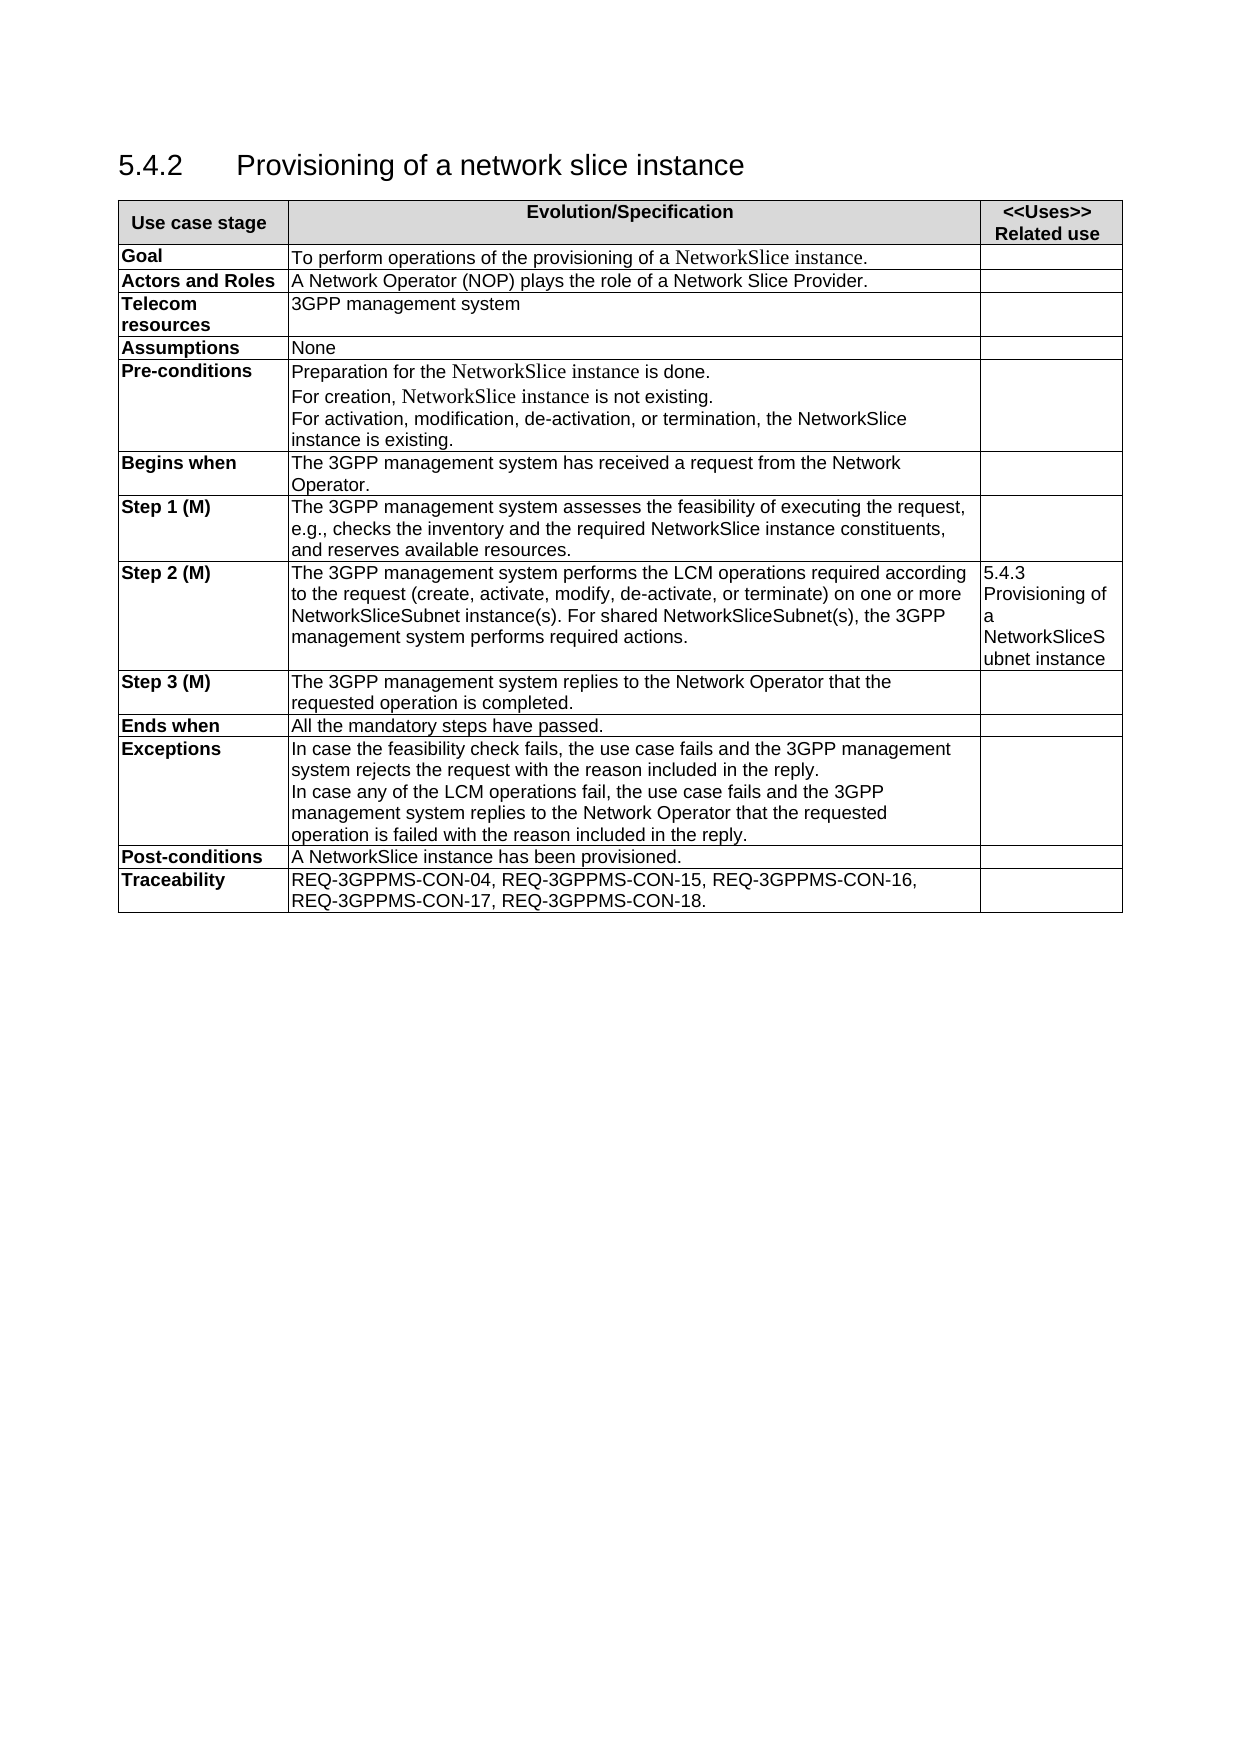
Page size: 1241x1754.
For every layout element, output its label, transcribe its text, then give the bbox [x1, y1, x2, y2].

table_cell Step 2 (M) [119, 562, 288, 669]
table_cell [981, 270, 1122, 292]
table_cell Preparation for the NetworkSlice instance is done. For creation, NetworkSlice instance is not existing. For activation, modification, de-activation, or termination, the NetworkSlice instance is existing. [289, 360, 980, 451]
table_cell Step 1 (M) [119, 496, 288, 561]
table_cell Exceptions [119, 737, 288, 845]
table_cell [981, 846, 1122, 868]
table_cell 5.4.3 Provisioning of a NetworkSliceSubnet instance [981, 562, 1122, 669]
table_cell Traceability [119, 869, 288, 912]
table_cell Telecom resources [119, 293, 288, 336]
table_cell [981, 452, 1122, 495]
table_cell The 3GPP management system performs the LCM operations required according to the request (create, activate, modify, de-activate, or terminate) on one or more NetworkSliceSubnet instance(s). For shared NetworkSliceSubnet(s), the 3GPP management system performs required actions. [289, 562, 980, 669]
table_header <<Uses>> Related use [981, 201, 1122, 244]
table_cell Assumptions [119, 337, 288, 358]
table_cell A NetworkSlice instance has been provisioned. [289, 846, 980, 868]
table_cell [981, 737, 1122, 845]
table_header Evolution/Specification [289, 201, 980, 244]
table_cell Pre-conditions [119, 360, 288, 451]
table_cell [981, 496, 1122, 561]
table_cell None [289, 337, 980, 358]
subtitle 5.4.2 Provisioning of a network slice instance [118, 147, 1122, 181]
table_cell Goal [119, 245, 288, 269]
table_cell Actors and Roles [119, 270, 288, 292]
table_cell REQ-3GPPMS-CON-04, REQ-3GPPMS-CON-15, REQ-3GPPMS-CON-16, REQ-3GPPMS-CON-17, REQ-3GPPMS-CON-18. [289, 869, 980, 912]
table_cell A Network Operator (NOP) plays the role of a Network Slice Provider. [289, 270, 980, 292]
table_cell In case the feasibility check fails, the use case fails and the 3GPP management system rejects the request with the reason included in the reply. In case any of the LCM operations fail, the use case fails and the 3GPP management system replies to the Network Operator that the requested operation is failed with the reason included in the reply. [289, 737, 980, 845]
table_cell All the mandatory steps have passed. [289, 715, 980, 736]
table_cell [981, 337, 1122, 358]
table_cell [981, 360, 1122, 451]
table_cell To perform operations of the provisioning of a NetworkSlice instance. [289, 245, 980, 269]
table_cell The 3GPP management system assesses the feasibility of executing the request, e.g., checks the inventory and the required NetworkSlice instance constituents, and reserves available resources. [289, 496, 980, 561]
table_cell [981, 869, 1122, 912]
table_cell The 3GPP management system replies to the Network Operator that the requested operation is completed. [289, 671, 980, 714]
table_cell 3GPP management system [289, 293, 980, 336]
table_cell The 3GPP management system has received a request from the Network Operator. [289, 452, 980, 495]
table_cell [981, 671, 1122, 714]
table_cell [981, 293, 1122, 336]
table_cell [981, 245, 1122, 269]
table_header Use case stage [119, 201, 288, 244]
table_cell Step 3 (M) [119, 671, 288, 714]
table_cell Post-conditions [119, 846, 288, 868]
table_cell Begins when [119, 452, 288, 495]
table_cell [981, 715, 1122, 736]
table_cell Ends when [119, 715, 288, 736]
